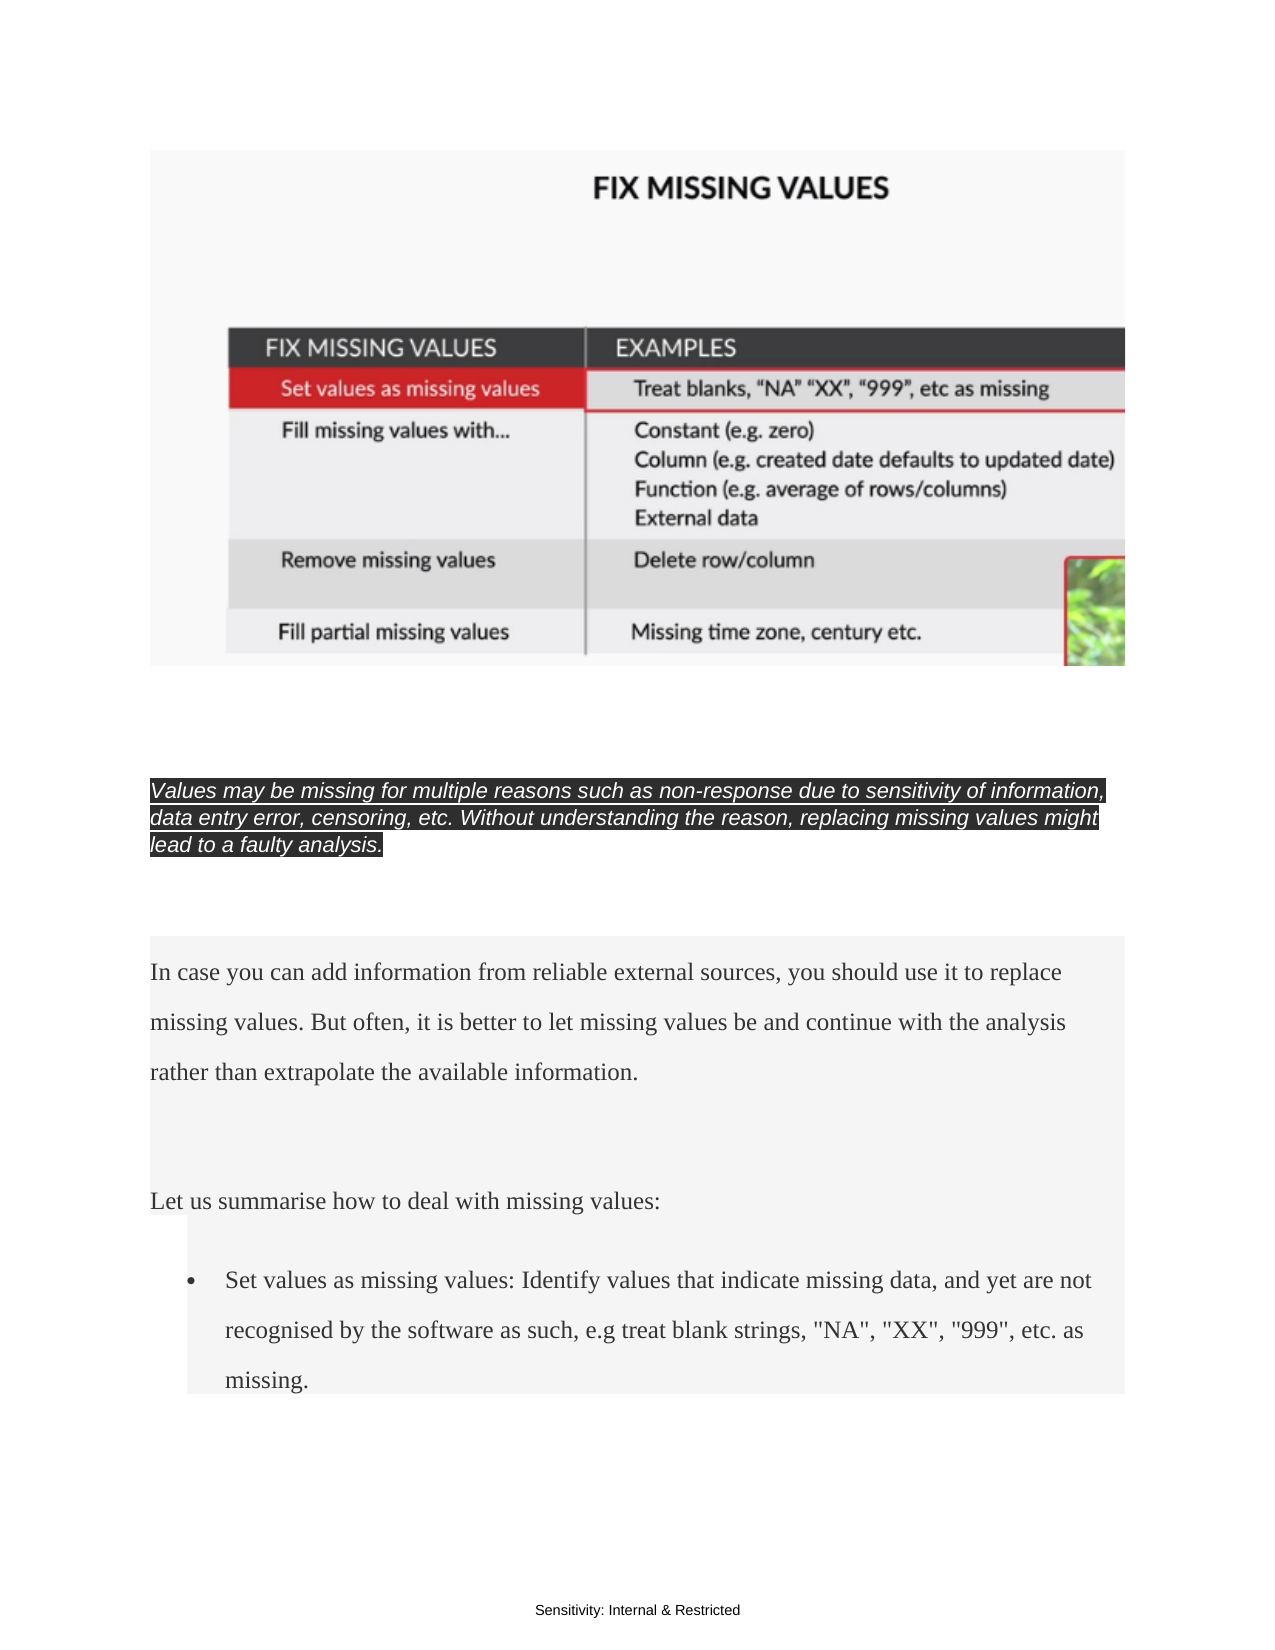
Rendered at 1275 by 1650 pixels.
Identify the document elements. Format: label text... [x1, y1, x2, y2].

text Let us summarise how to deal with missing values: [150, 1115, 1125, 1215]
text Values may be missing for multiple reasons such as non-response due to sensitivity of information, data entry error, censoring, etc. Without understanding the reason, replacing missing values might lead to a faulty analysis. [150, 778, 1125, 857]
text In case you can add information from reliable external sources, you should use it to replace missing values. But often, it is better to let missing values be and continue with the analysis rather than extrapolate the available information. [150, 936, 1125, 1086]
list Set values as missing values: Identify values that indicate missing data, and yet are not recognised by the software as such, e.g treat blank strings, "NA", "XX", "999", etc. as missing. [187, 1244, 1125, 1394]
picture [150, 150, 1125, 666]
